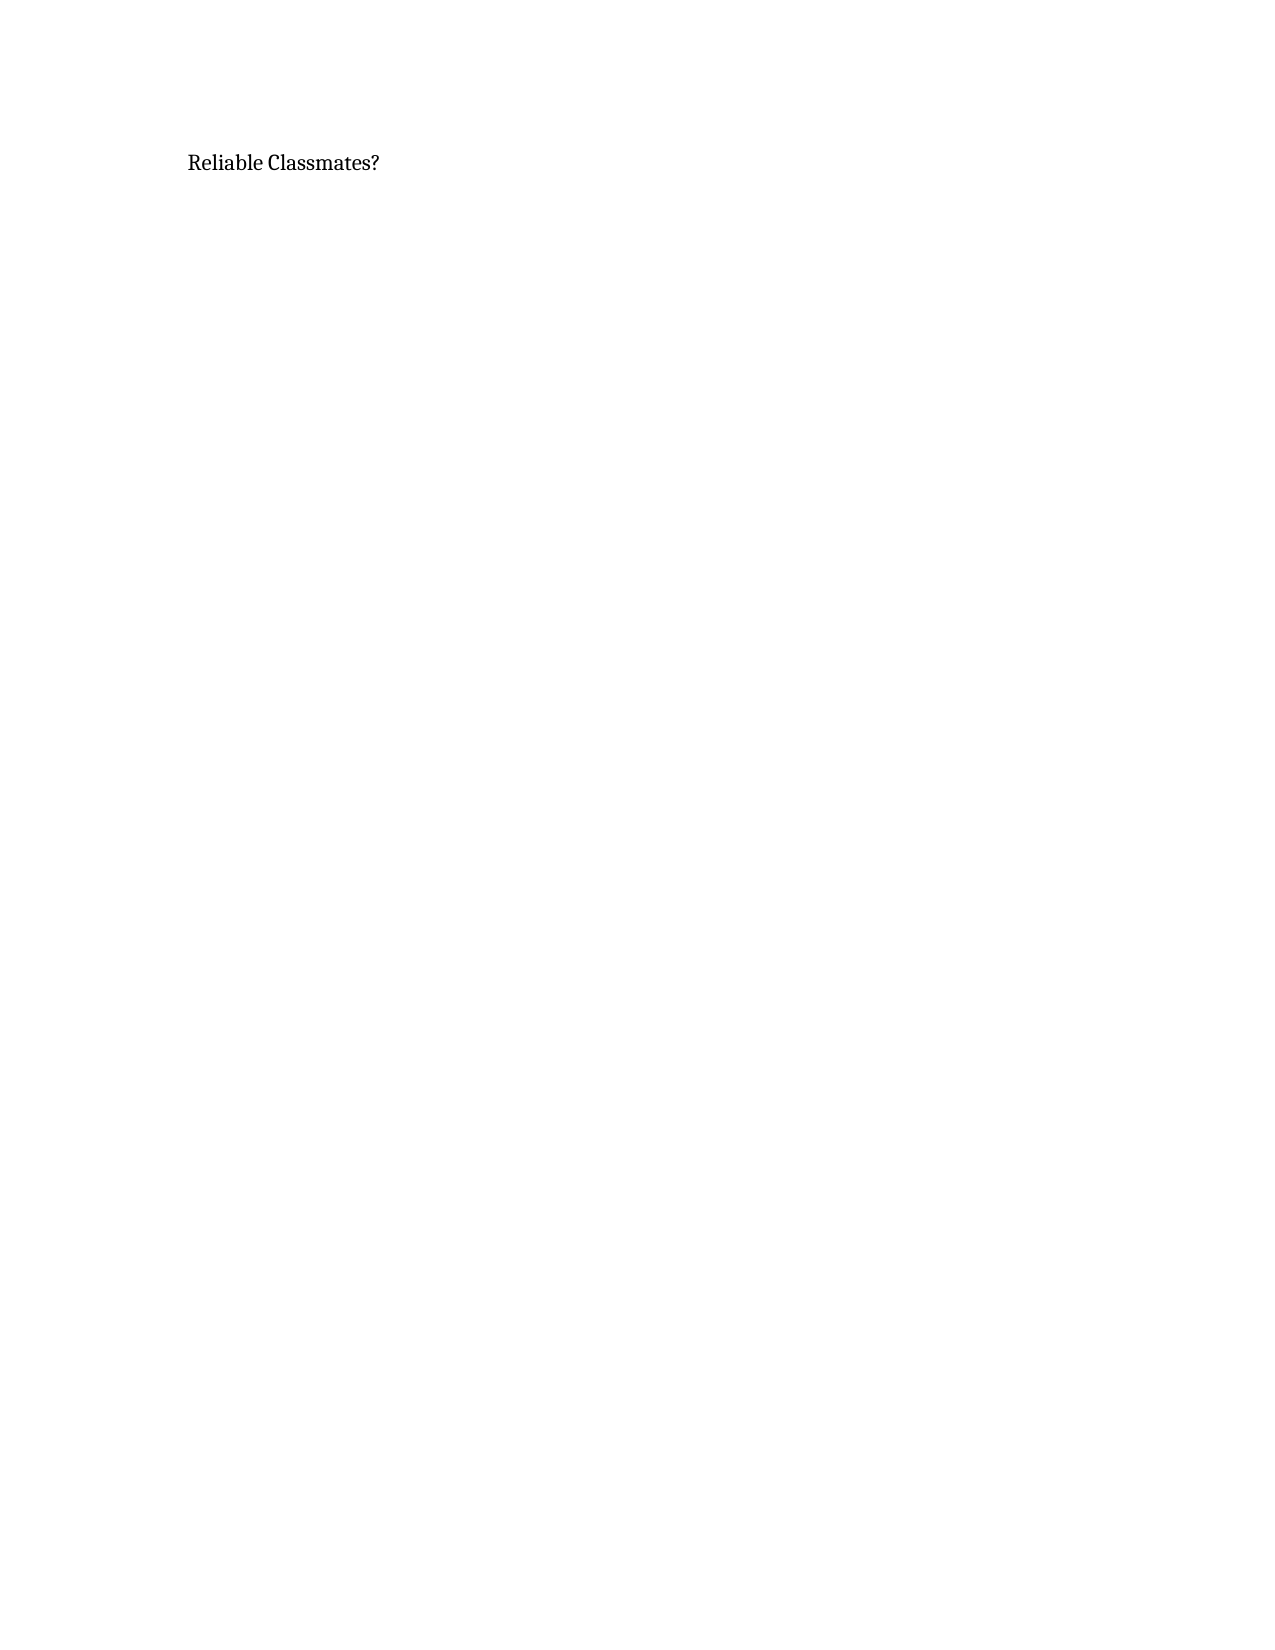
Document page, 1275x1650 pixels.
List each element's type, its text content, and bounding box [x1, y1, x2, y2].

text Reliable Classmates? [187, 150, 1087, 176]
